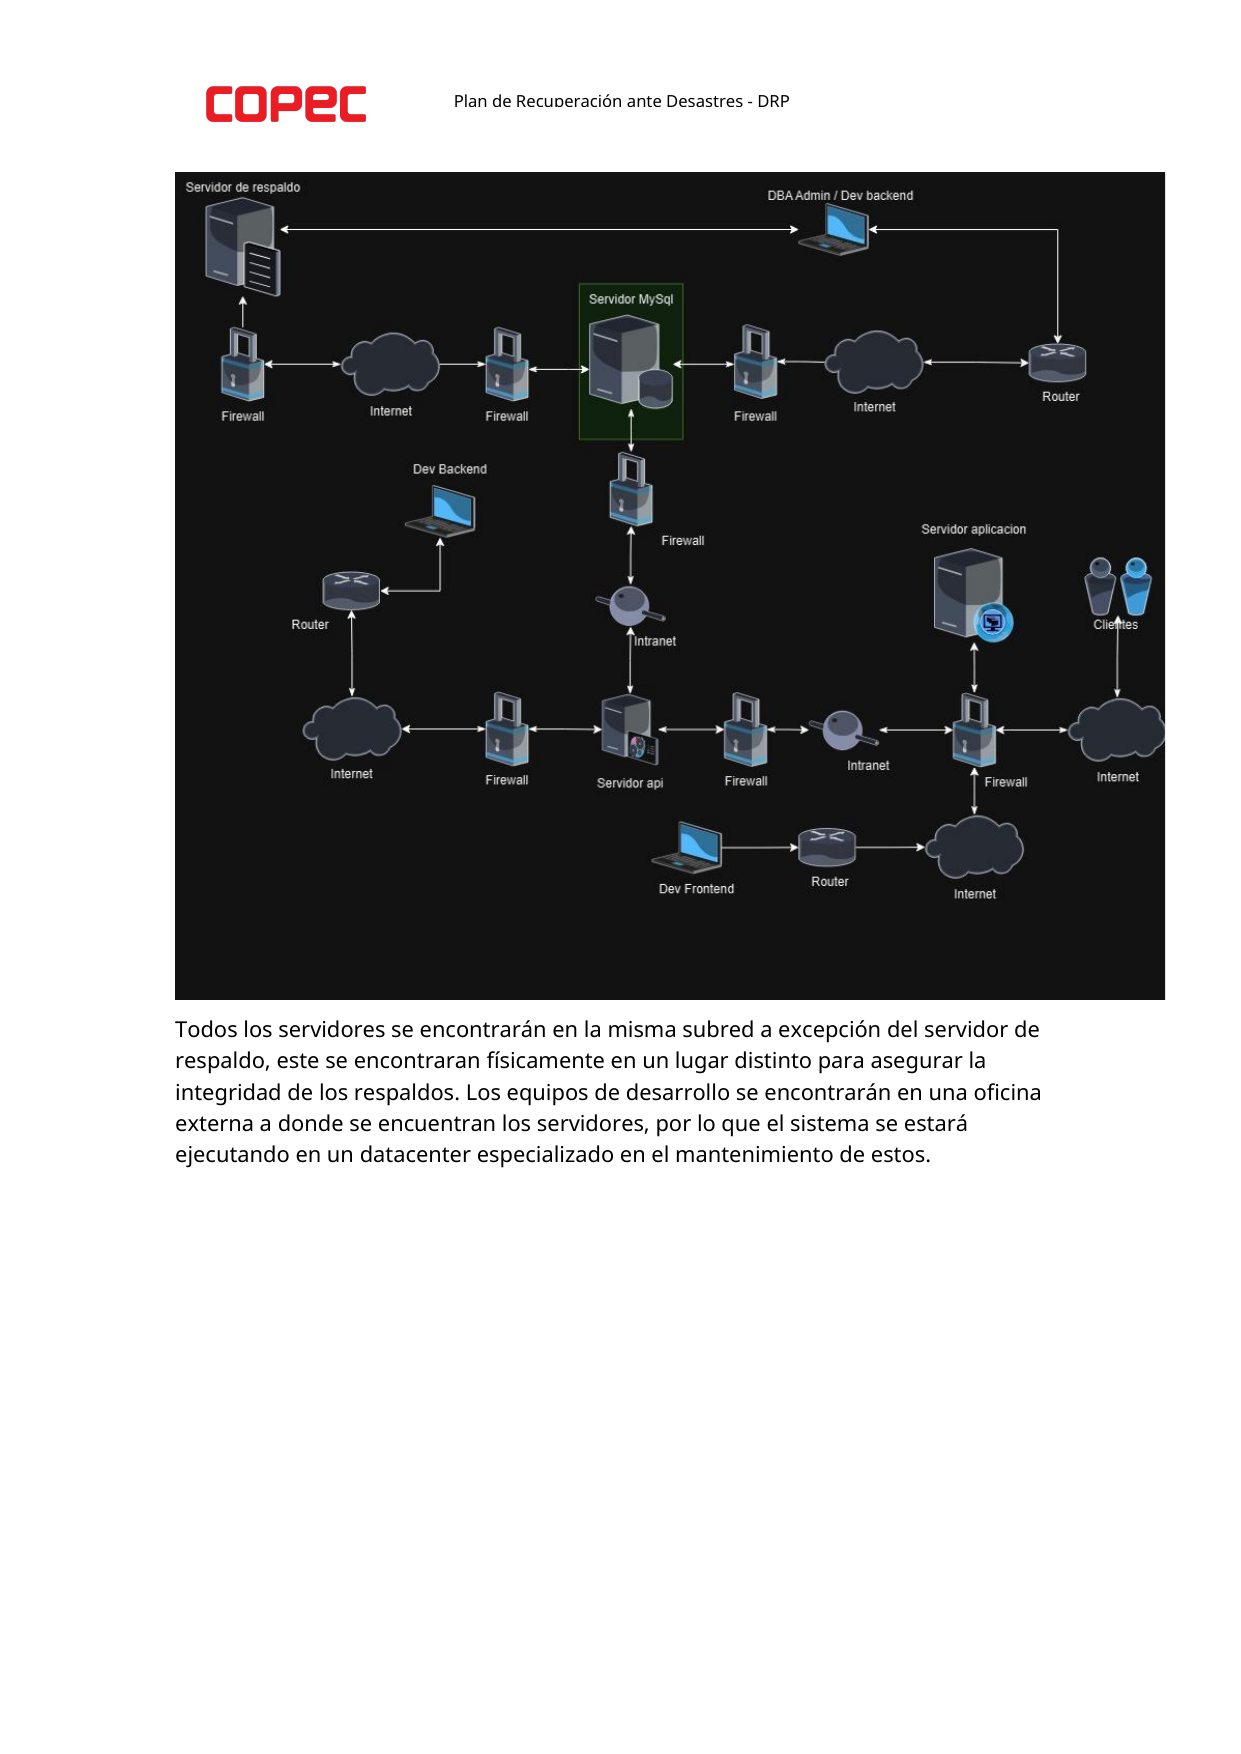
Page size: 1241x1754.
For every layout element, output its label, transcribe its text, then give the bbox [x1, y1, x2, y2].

picture [175, 172, 1166, 1000]
picture [205, 85, 367, 123]
text Todos los servidores se encontrarán en la misma subred a excepción del servidor de respaldo, este se encontraran físicamente en un lugar distinto para asegurar la integridad de los respaldos. Los equipos de desarrollo se encontrarán en una oficina externa a donde se encuentran los servidores, por lo que el sistema se estará ejecutando en un datacenter especializado en el mantenimiento de estos. [175, 1014, 1088, 1169]
